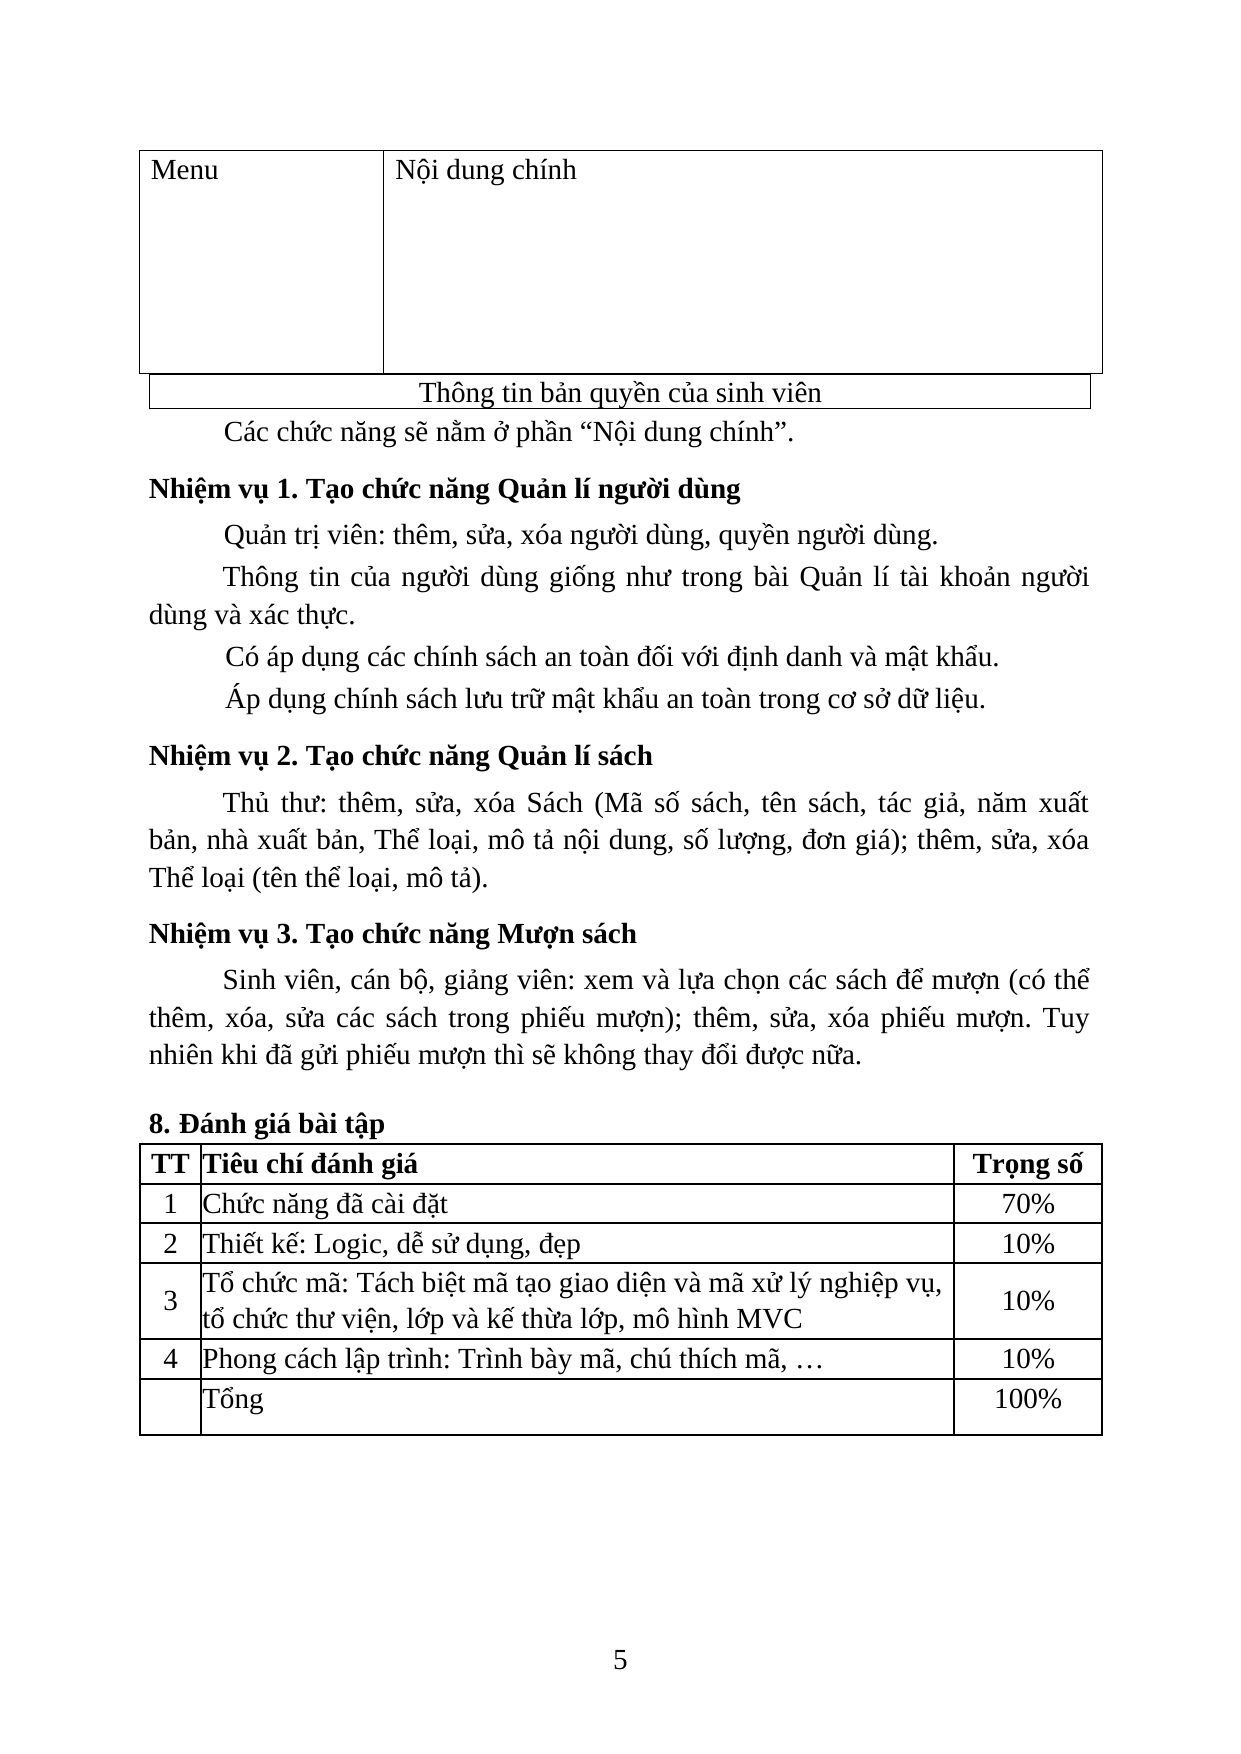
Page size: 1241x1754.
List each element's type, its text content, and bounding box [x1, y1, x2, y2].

text Thông tin bản quyền của sinh viên [150, 375, 1090, 408]
table_header TT [141, 1145, 200, 1182]
text Thông tin của người dùng giống như trong bài Quản lí tài khoản người dùng và xác thực. [148, 559, 1091, 630]
text Áp dụng chính sách lưu trữ mật khẩu an toàn trong cơ sở dữ liệu. [225, 681, 1091, 715]
table_cell Tổng [202, 1380, 953, 1434]
text Các chức năng sẽ nằm ở phần “Nội dung chính”. [224, 414, 1091, 447]
text Sinh viên, cán bộ, giảng viên: xem và lựa chọn các sách để mượn (có thể thêm, xóa, sửa các sách trong phiếu mượn); thêm, sửa, xóa phiếu mượn. Tuy nhiên khi đã gửi phiếu mượn thì sẽ không thay đổi được nữa. [148, 962, 1091, 1071]
table_cell Nội dung chính [384, 151, 1102, 373]
table_cell 3 [141, 1264, 200, 1338]
text Quản trị viên: thêm, sửa, xóa người dùng, quyền người dùng. [224, 517, 1091, 551]
table_cell Menu [140, 151, 383, 373]
table_cell 10% [955, 1340, 1101, 1377]
table_cell 1 [141, 1185, 200, 1222]
table_cell 100% [955, 1380, 1101, 1434]
table_header Trọng số [955, 1145, 1101, 1182]
table_cell Tổ chức mã: Tách biệt mã tạo giao diện và mã xử lý nghiệp vụ, tổ chức thư viện, lớp và kế thừa lớp, mô hình MVC [202, 1264, 953, 1338]
text Nhiệm vụ 2. Tạo chức năng Quản lí sách [148, 738, 1091, 772]
table_cell 10% [955, 1224, 1101, 1262]
text Nhiệm vụ 3. Tạo chức năng Mượn sách [148, 917, 1091, 950]
table_cell Chức năng đã cài đặt [202, 1185, 953, 1222]
text 8. Đánh giá bài tập [148, 1106, 1091, 1139]
table_cell 4 [141, 1340, 200, 1377]
table_header Tiêu chí đánh giá [202, 1145, 953, 1182]
table_cell [141, 1380, 200, 1434]
table_cell Thiết kế: Logic, dễ sử dụng, đẹp [202, 1224, 953, 1262]
table_cell 10% [955, 1264, 1101, 1338]
text Có áp dụng các chính sách an toàn đối với định danh và mật khẩu. [151, 639, 1074, 672]
table_cell 2 [141, 1224, 200, 1262]
text Thủ thư: thêm, sửa, xóa Sách (Mã số sách, tên sách, tác giả, năm xuất bản, nhà xuất bản, Thể loại, mô tả nội dung, số lượng, đơn giá); thêm, sửa, xóa Thể loại (tên thể loại, mô tả). [148, 785, 1091, 893]
text Nhiệm vụ 1. Tạo chức năng Quản lí người dùng [148, 471, 1091, 505]
table_cell Phong cách lập trình: Trình bày mã, chú thích mã, … [202, 1340, 953, 1377]
table_cell 70% [955, 1185, 1101, 1222]
